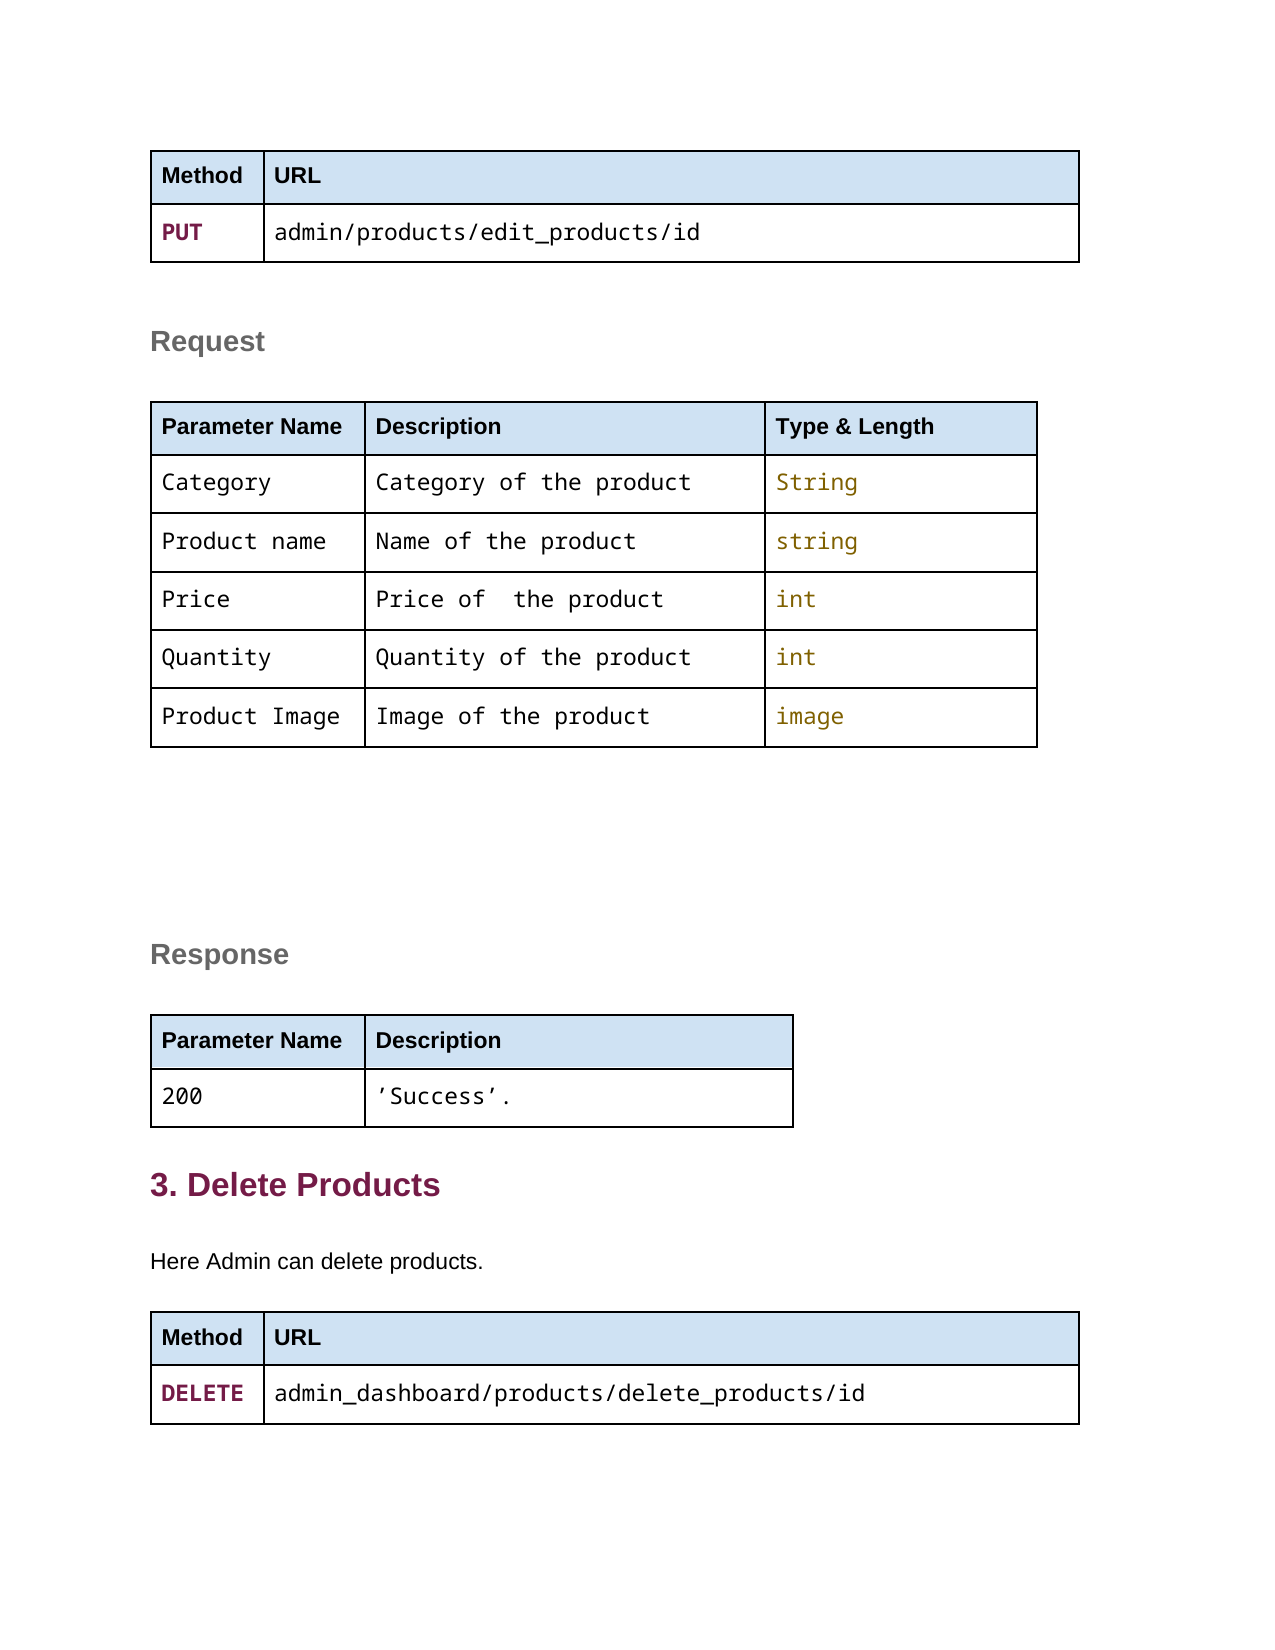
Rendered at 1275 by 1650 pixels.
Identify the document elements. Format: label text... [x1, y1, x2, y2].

table_cell Quantity [152, 631, 364, 687]
table_cell Category [152, 456, 364, 512]
table_cell ’Success’. [366, 1070, 792, 1126]
table_cell image [766, 689, 1036, 746]
table_header Description [366, 1016, 792, 1067]
table_cell Category of the product [366, 456, 764, 512]
text Request [150, 324, 1125, 357]
table_cell Name of the product [366, 514, 764, 571]
table_cell Image of the product [366, 689, 764, 746]
table_cell 200 [152, 1070, 364, 1126]
table_cell int [766, 573, 1036, 629]
table_header Parameter Name [152, 1016, 364, 1067]
table_cell String [766, 456, 1036, 512]
table_header URL [265, 152, 1078, 203]
table_cell admin/products/edit_products/id [265, 205, 1078, 261]
table_header URL [265, 1313, 1078, 1364]
table_cell Product name [152, 514, 364, 571]
table_header Method [152, 1313, 263, 1364]
table_cell Price [152, 573, 364, 629]
table_cell int [766, 631, 1036, 687]
table_header Type & Length [766, 403, 1036, 454]
subtitle Response [150, 937, 1152, 971]
table_cell Quantity of the product [366, 631, 764, 687]
table_header Description [366, 403, 764, 454]
table_cell admin_dashboard/products/delete_products/id [265, 1366, 1078, 1422]
table_header Parameter Name [152, 403, 364, 454]
text Here Admin can delete products. [150, 1248, 1125, 1274]
subtitle 3. Delete Products [150, 1165, 1125, 1204]
table_cell Product Image [152, 689, 364, 746]
table_cell string [766, 514, 1036, 571]
table_cell DELETE [152, 1366, 263, 1422]
table_cell Price of the product [366, 573, 764, 629]
table_cell PUT [152, 205, 263, 261]
table_header Method [152, 152, 263, 203]
